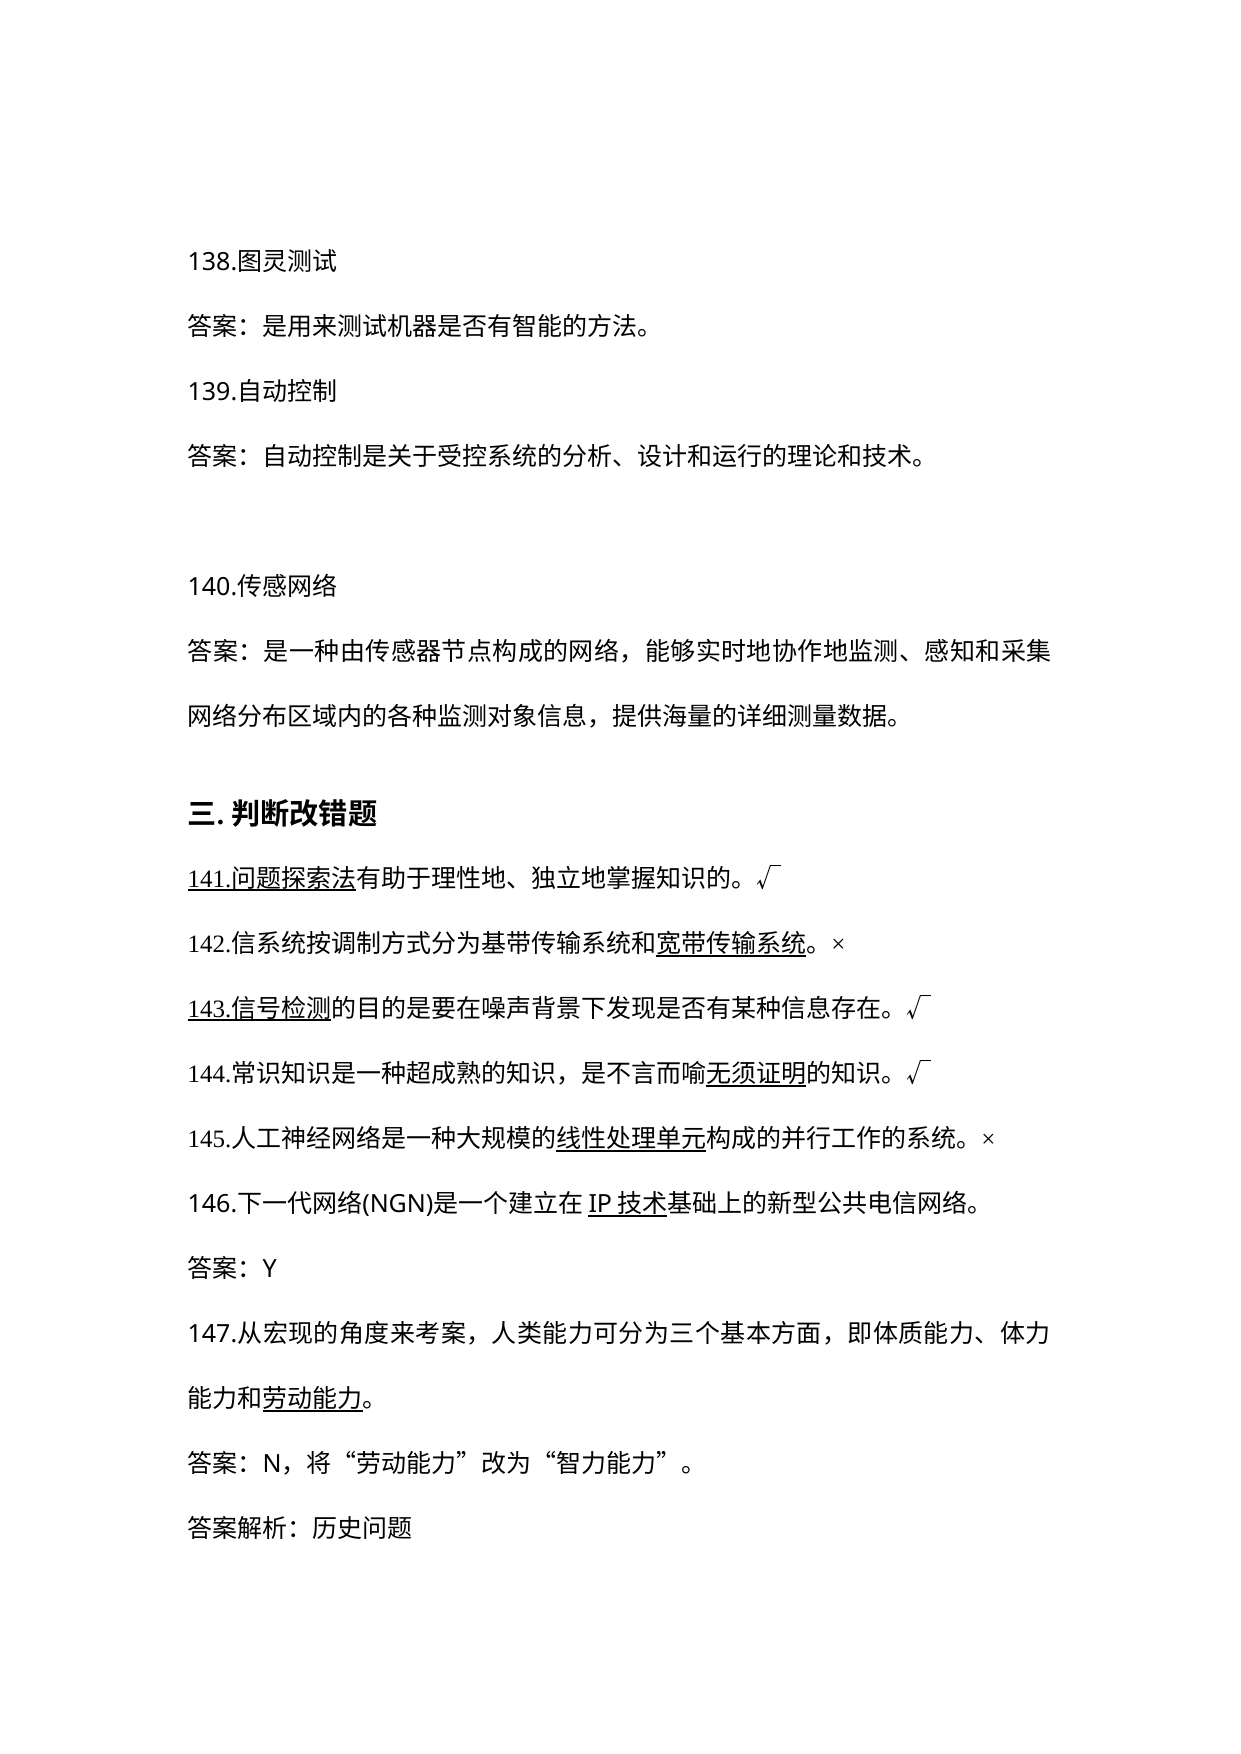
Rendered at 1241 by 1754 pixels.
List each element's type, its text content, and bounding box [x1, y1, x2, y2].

list 判断改错题 [187, 779, 1053, 844]
list 142.信系统按调制方式分为基带传输系统和宽带传输系统。× [187, 909, 1053, 974]
text 答案：是用来测试机器是否有智能的方法。 [187, 292, 1053, 357]
list 143.信号检测的目的是要在噪声背景下发现是否有某种信息存在。√ [187, 974, 1053, 1039]
text 146.下一代网络(NGN)是一个建立在IP技术基础上的新型公共电信网络。 [187, 1169, 1053, 1234]
list 144.常识知识是一种超成熟的知识，是不言而喻无须证明的知识。√ [187, 1039, 1053, 1104]
text 答案：自动控制是关于受控系统的分析、设计和运行的理论和技术。 [187, 422, 1053, 487]
text 147.从宏现的角度来考案，人类能力可分为三个基本方面，即体质能力、体力能力和劳动能力。 [187, 1299, 1053, 1429]
text 138.图灵测试 [187, 227, 1053, 292]
list 141.问题探索法有助于理性地、独立地掌握知识的。√ [187, 844, 1053, 909]
text 答案：N，将“劳动能力”改为“智力能力”。 [187, 1429, 1053, 1494]
list 145.人工神经网络是一种大规模的线性处理单元构成的并行工作的系统。× [187, 1104, 1053, 1169]
text 140.传感网络 [187, 552, 1053, 617]
text 答案解析：历史问题 [187, 1494, 1053, 1559]
text 139.自动控制 [187, 357, 1053, 422]
text 答案：Y [187, 1234, 1053, 1299]
text 答案：是一种由传感器节点构成的网络，能够实时地协作地监测、感知和采集网络分布区域内的各种监测对象信息，提供海量的详细测量数据。 [187, 617, 1053, 747]
